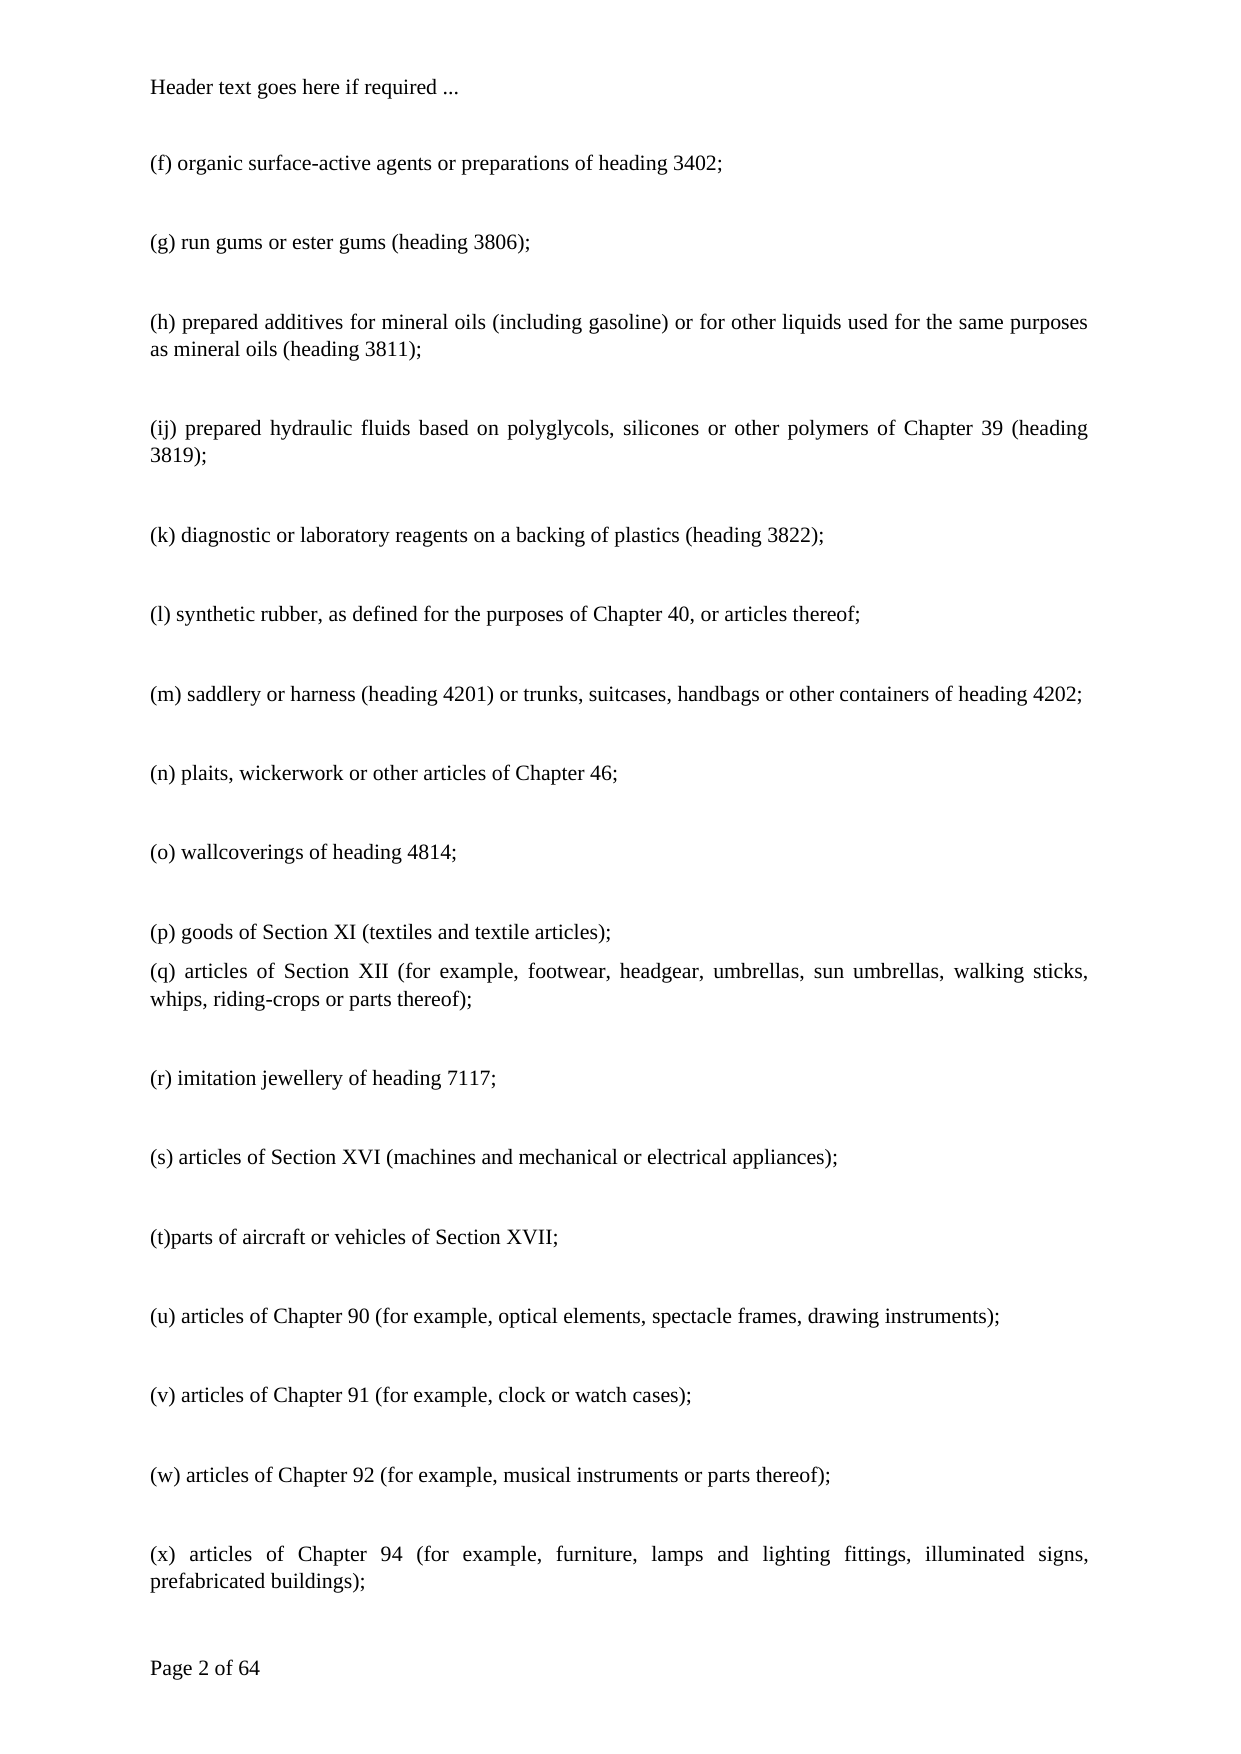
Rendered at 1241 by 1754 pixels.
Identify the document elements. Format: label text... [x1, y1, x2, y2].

text (x) articles of Chapter 94 (for example, furniture, lamps and lighting fittings, illuminated signs, prefabricated buildings); [150, 1541, 1090, 1594]
text (t)parts of aircraft or vehicles of Section XVII; [150, 1224, 1090, 1249]
text (u) articles of Chapter 90 (for example, optical elements, spectacle frames, drawing instruments); [150, 1303, 1090, 1328]
text (v) articles of Chapter 91 (for example, clock or watch cases); [150, 1382, 1090, 1408]
text (p) goods of Section XI (textiles and textile articles); [150, 919, 1090, 944]
text (n) plaits, wickerwork or other articles of Chapter 46; [150, 760, 1090, 785]
text (g) run gums or ester gums (heading 3806); [150, 229, 1090, 254]
text (k) diagnostic or laboratory reagents on a backing of plastics (heading 3822); [150, 522, 1090, 547]
text (l) synthetic rubber, as defined for the purposes of Chapter 40, or articles thereof; [150, 601, 1090, 626]
text (r) imitation jewellery of heading 7117; [150, 1065, 1090, 1090]
text (q) articles of Section XII (for example, footwear, headgear, umbrellas, sun umbrellas, walking sticks, whips, riding-crops or parts thereof); [150, 958, 1090, 1011]
text (m) saddlery or harness (heading 4201) or trunks, suitcases, handbags or other containers of heading 4202; [150, 681, 1090, 706]
text (h) prepared additives for mineral oils (including gasoline) or for other liquids used for the same purposes as mineral oils (heading 3811); [150, 309, 1090, 361]
text (f) organic surface-active agents or preparations of heading 3402; [150, 150, 1090, 175]
text (o) wallcoverings of heading 4814; [150, 839, 1090, 864]
text (ij) prepared hydraulic fluids based on polyglycols, silicones or other polymers of Chapter 39 (heading 3819); [150, 415, 1090, 468]
text (s) articles of Section XVI (machines and mechanical or electrical appliances); [150, 1144, 1090, 1169]
text (w) articles of Chapter 92 (for example, musical instruments or parts thereof); [150, 1462, 1090, 1487]
